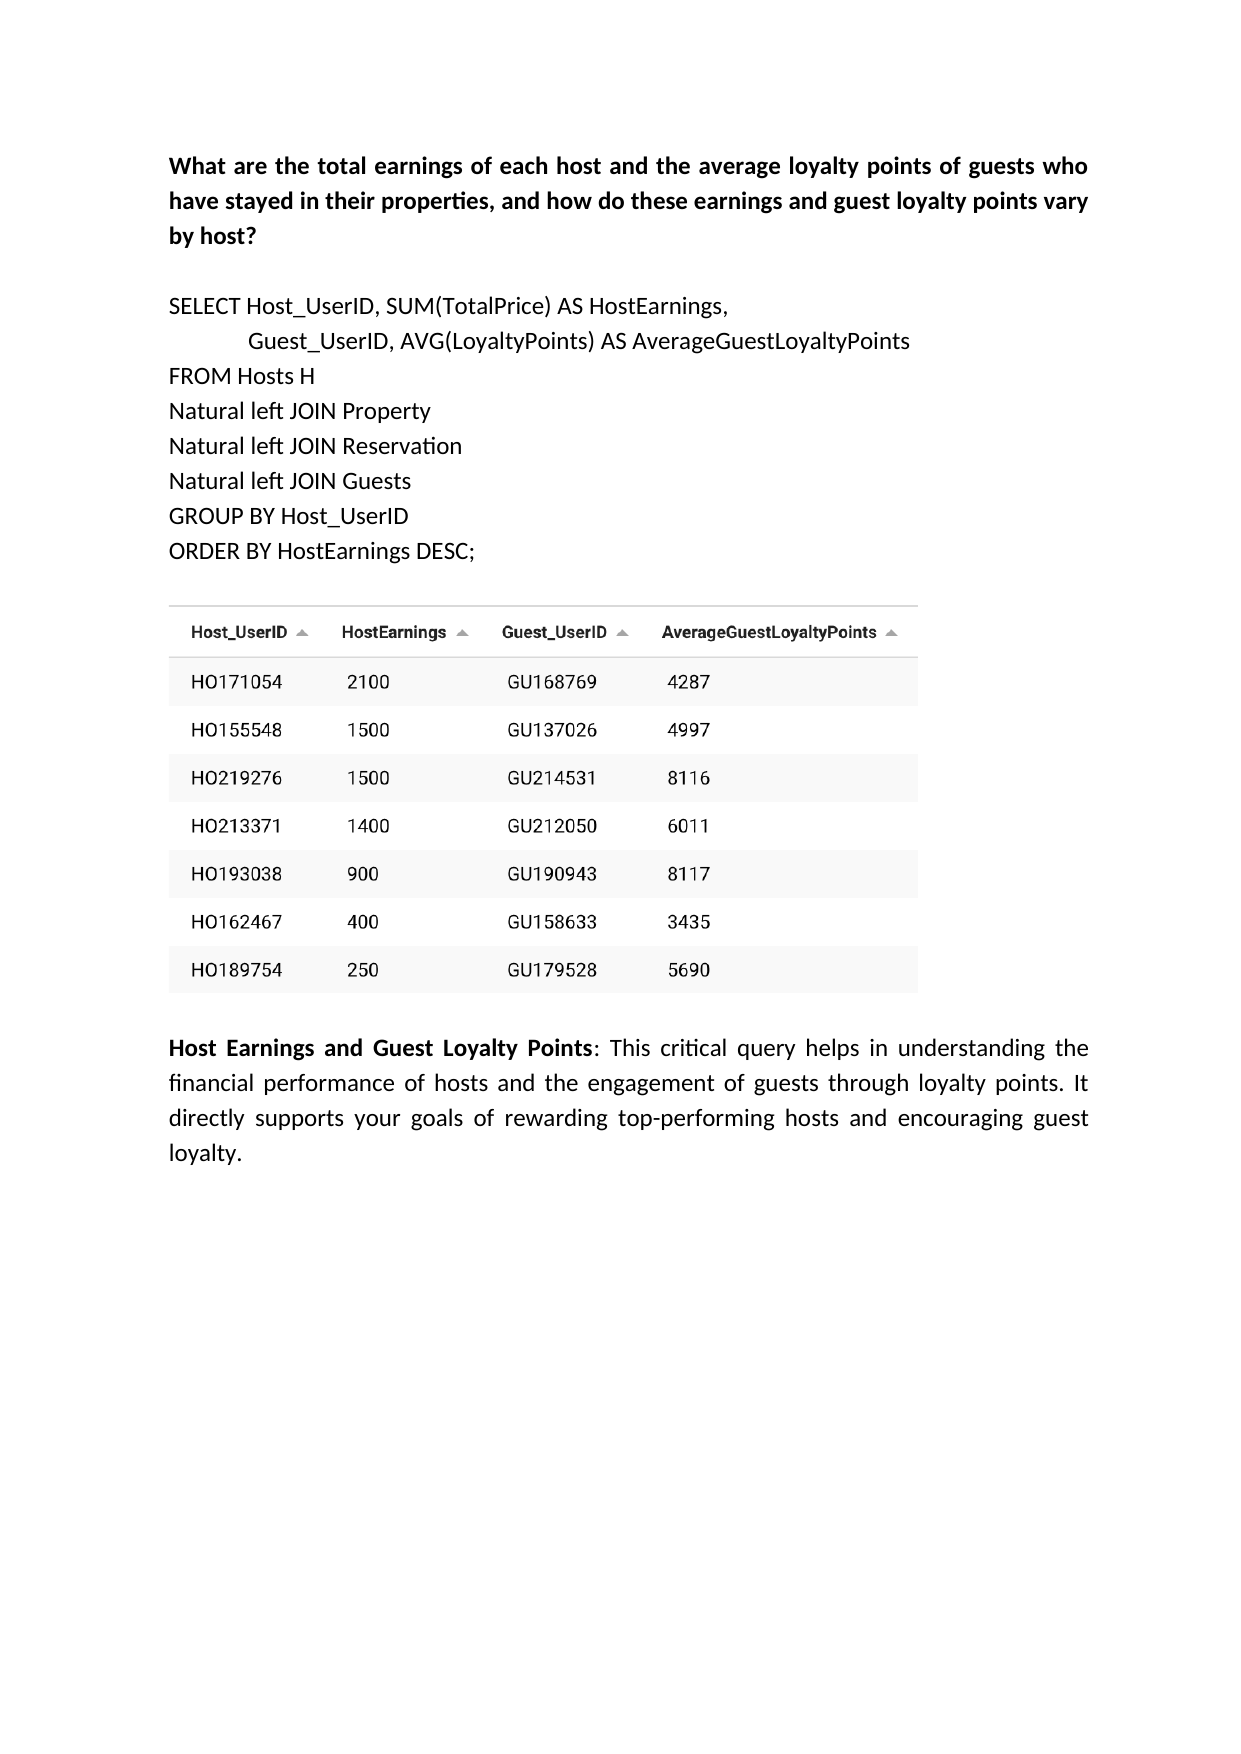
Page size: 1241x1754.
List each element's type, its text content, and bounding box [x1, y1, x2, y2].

text Natural left JOIN Guests [169, 465, 1090, 496]
text Guest_UserID, AVG(LoyaltyPoints) AS AverageGuestLoyaltyPoints [169, 325, 1090, 356]
picture [168, 605, 918, 993]
text FROM Hosts H [169, 360, 1090, 391]
text Host Earnings and Guest Loyalty Points: This critical query helps in understanding the financial performance of hosts and the engagement of guests through loyalty points. It directly supports your goals of rewarding top-performing hosts and encouraging guest loyalty. [169, 1032, 1090, 1167]
text What are the total earnings of each host and the average loyalty points of guests who have stayed in their properties, and how do these earnings and guest loyalty points vary by host? [169, 150, 1090, 251]
text SELECT Host_UserID, SUM(TotalPrice) AS HostEarnings, [169, 290, 1090, 321]
text Natural left JOIN Reservation [169, 430, 1090, 461]
text ORDER BY HostEarnings DESC; [169, 535, 1090, 566]
text Natural left JOIN Property [169, 395, 1090, 426]
text GROUP BY Host_UserID [169, 500, 1090, 531]
